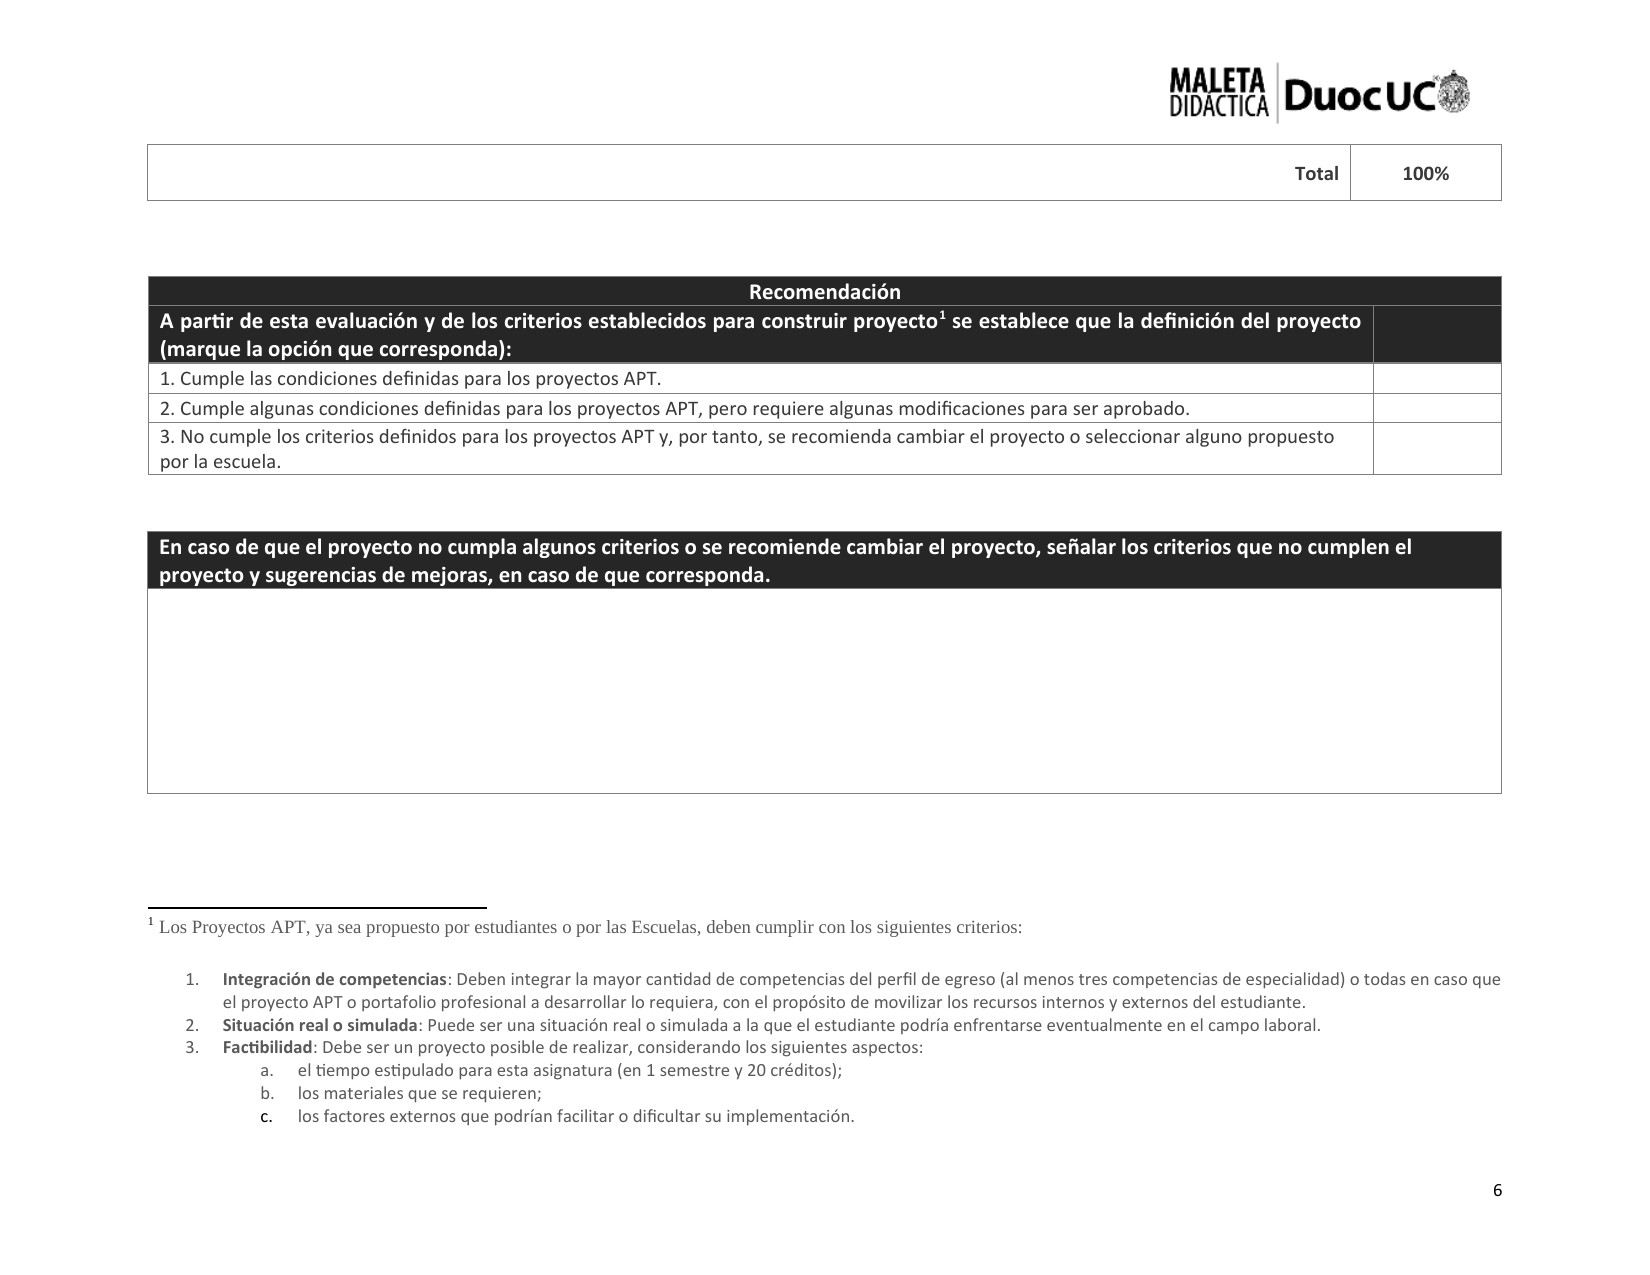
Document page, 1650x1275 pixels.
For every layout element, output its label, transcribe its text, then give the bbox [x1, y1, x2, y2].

table_cell [1374, 423, 1501, 474]
table_header En caso de que el proyecto no cumpla algunos criterios o se recomiende cambiar el proyecto, señalar los criterios que no cumplen el proyecto y sugerencias de mejoras, en caso de que corresponda. [148, 532, 1501, 588]
table_cell [1374, 394, 1501, 422]
table_cell [148, 589, 1501, 793]
table_cell [1374, 364, 1501, 393]
table_cell A partir de esta evaluación y de los criterios establecidos para construir proyecto se establece que la definición del proyecto (marque la opción que corresponda): [149, 306, 1373, 362]
table_cell 3. No cumple los criterios definidos para los proyectos APT y, por tanto, se recomienda cambiar el proyecto o seleccionar alguno propuesto por la escuela. [149, 423, 1373, 474]
table_header Recomendación [149, 277, 1501, 305]
table_cell 100% [1351, 145, 1501, 200]
table_cell [1374, 306, 1501, 362]
table_cell Total [148, 145, 1350, 200]
picture [1137, 39, 1503, 145]
table_cell 1. Cumple las condiciones definidas para los proyectos APT. [149, 364, 1373, 393]
table_cell 2. Cumple algunas condiciones definidas para los proyectos APT, pero requiere algunas modificaciones para ser aprobado. [149, 394, 1373, 422]
